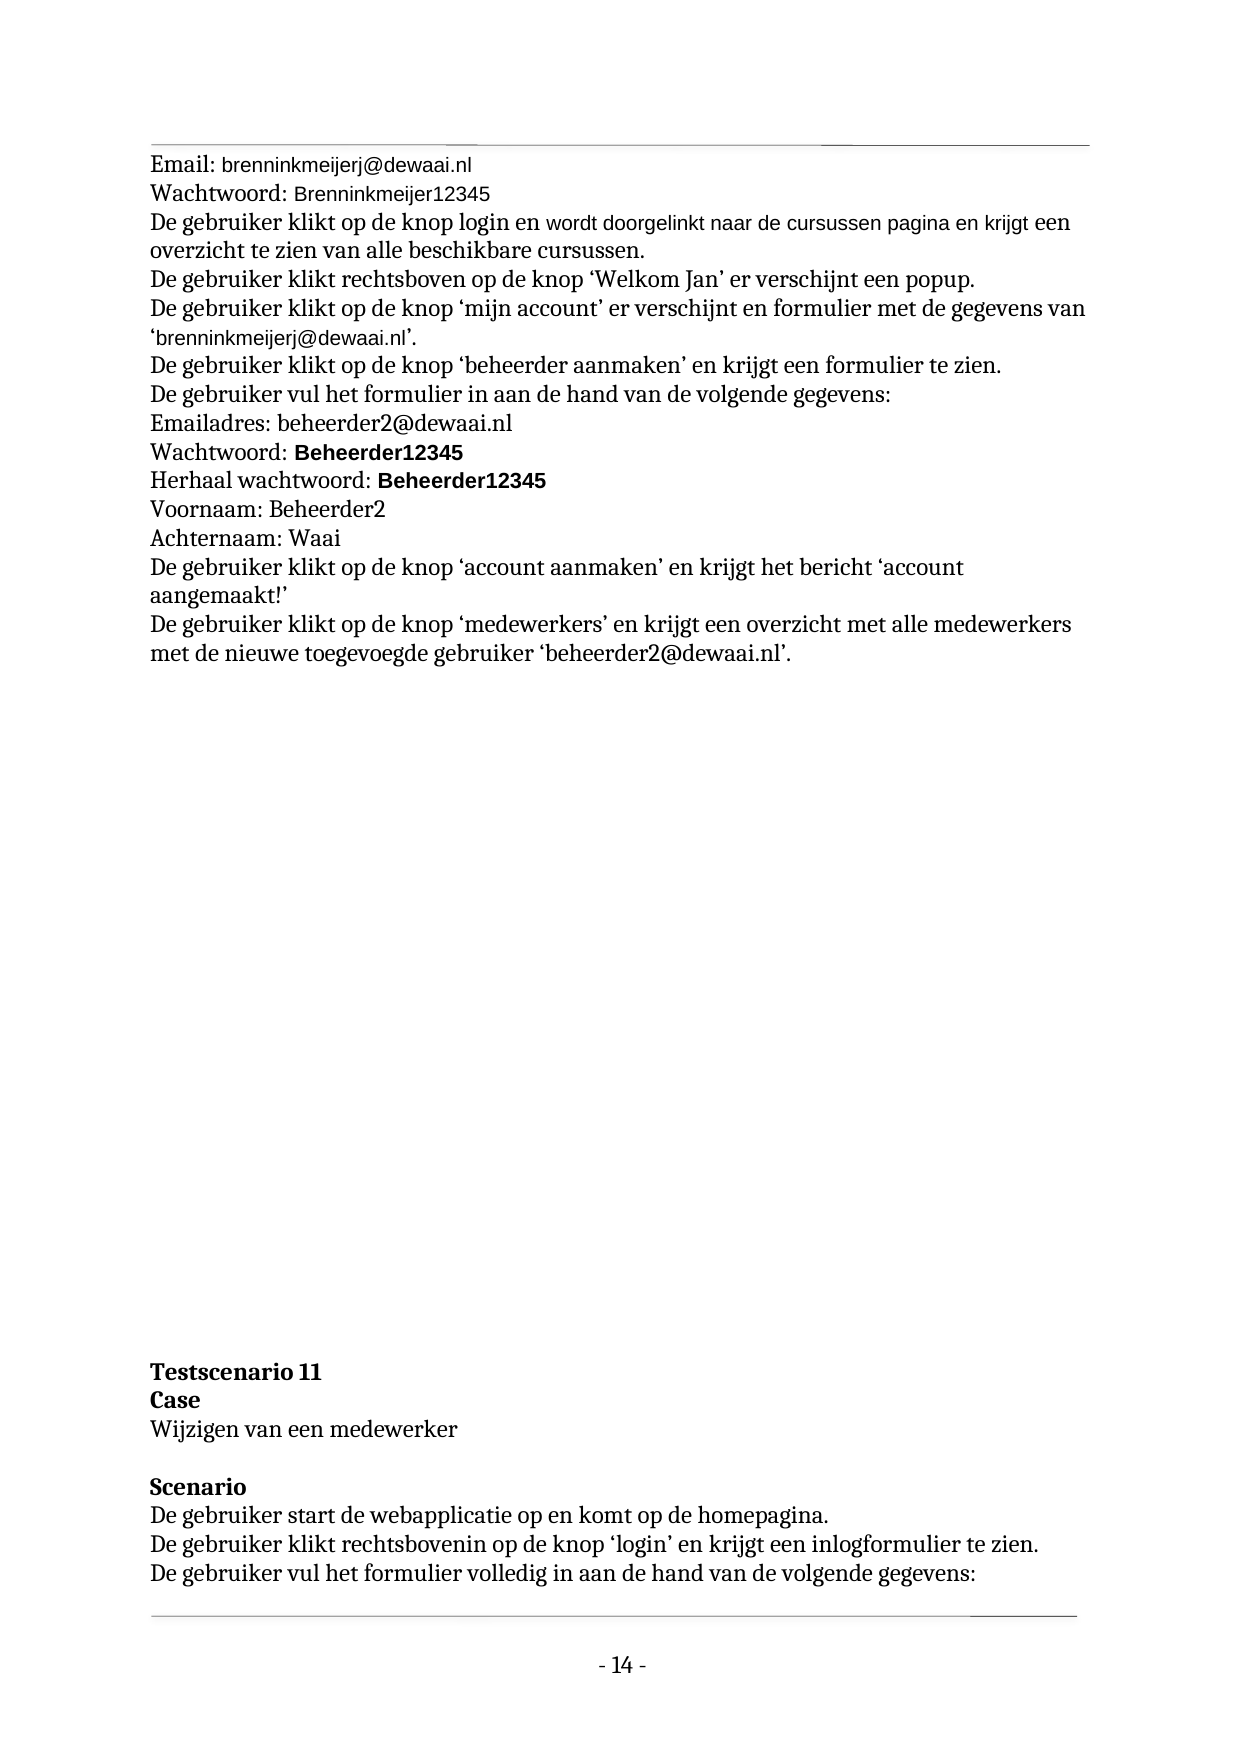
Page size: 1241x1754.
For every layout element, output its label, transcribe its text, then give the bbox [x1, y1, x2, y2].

text De gebruiker klikt rechtsboven op de knop ‘Welkom Jan’ er verschijnt een popup. [150, 265, 1090, 294]
text De gebruiker klikt op de knop ‘beheerder aanmaken’ en krijgt een formulier te zien. [150, 351, 1090, 380]
text Voornaam: Beheerder2 [150, 495, 1090, 524]
text De gebruiker klikt op de knop ‘medewerkers’ en krijgt een overzicht met alle medewerkers met de nieuwe toegevoegde gebruiker ‘beheerder2@dewaai.nl’. [150, 610, 1090, 667]
text Testscenario 11 [150, 1357, 1090, 1386]
text De gebruiker vul het formulier volledig in aan de hand van de volgende gegevens: [150, 1559, 1090, 1587]
text De gebruiker klikt op de knop ‘mijn account’ er verschijnt en formulier met de gegevens van ‘brenninkmeijerj@dewaai.nl’. [150, 294, 1090, 351]
text Emailadres: beheerder2@dewaai.nl [150, 409, 1090, 437]
text Email: brenninkmeijerj@dewaai.nl [150, 150, 1090, 179]
text Case [150, 1386, 1090, 1415]
text De gebruiker klikt rechtsbovenin op de knop ‘login’ en krijgt een inlogformulier te zien. [150, 1530, 1090, 1559]
text Wachtwoord: Brenninkmeijer12345 [150, 179, 1090, 207]
text Achternaam: Waai [150, 524, 1090, 552]
text Wijzigen van een medewerker [150, 1415, 1090, 1444]
text De gebruiker klikt op de knop ‘account aanmaken’ en krijgt het bericht ‘account aangemaakt!’ [150, 552, 1090, 610]
text Herhaal wachtwoord: Beheerder12345 [150, 466, 1090, 495]
text De gebruiker start de webapplicatie op en komt op de homepagina. [150, 1501, 1090, 1530]
text Scenario [150, 1472, 1090, 1501]
text Wachtwoord: Beheerder12345 [150, 437, 1090, 466]
text De gebruiker klikt op de knop login en wordt doorgelinkt naar de cursussen pagina en krijgt een overzicht te zien van alle beschikbare cursussen. [150, 207, 1090, 265]
text De gebruiker vul het formulier in aan de hand van de volgende gegevens: [150, 380, 1090, 409]
